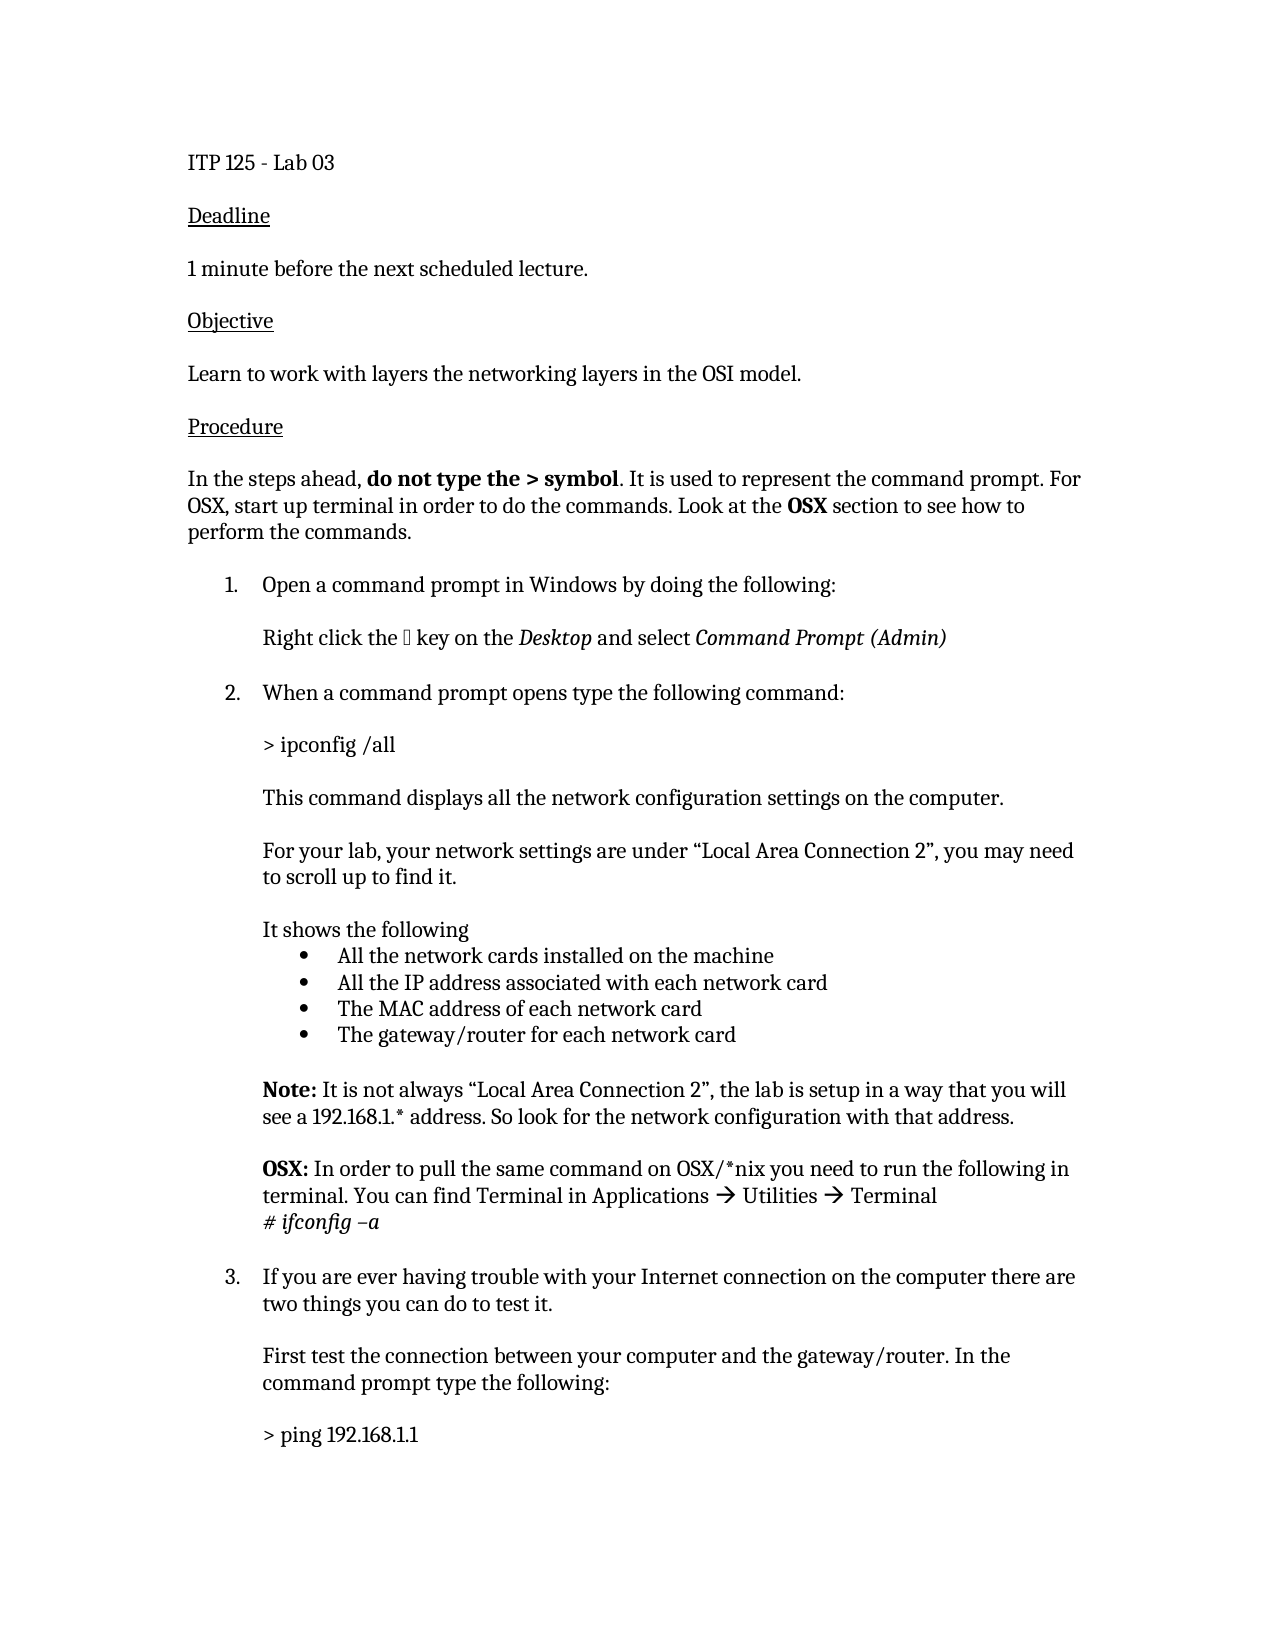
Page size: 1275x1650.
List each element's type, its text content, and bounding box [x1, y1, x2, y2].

text Learn to work with layers the networking layers in the OSI model. [187, 361, 1087, 387]
list All the IP address associated with each network card [300, 969, 1087, 996]
list Open a command prompt in Windows by doing the following: Right click the key on the Desktop and select Command Prompt (Admin) [225, 572, 1087, 679]
text Procedure [187, 413, 1087, 440]
text ITP 125 - Lab 03 [187, 150, 1087, 176]
list The MAC address of each network card [300, 996, 1087, 1022]
text In the steps ahead, do not type the > symbol. It is used to represent the command prompt. For OSX, start up terminal in order to do the commands. Look at the OSX section to see how to perform the commands. [187, 466, 1087, 545]
text 1 minute before the next scheduled lecture. [187, 255, 1087, 282]
list All the network cards installed on the machine [300, 943, 1087, 969]
list When a command prompt opens type the following command: > ipconfig /all This command displays all the network configuration settings on the computer. For your lab, your network settings are under “Local Area Connection 2”, you may need to scroll up to find it. It shows the following [225, 679, 1087, 943]
list OSX: In order to pull the same command on OSX/*nix you need to run the following in terminal. You can find Terminal in Applications Utilities Terminal [262, 1156, 1087, 1209]
list # ifconfig –a [262, 1209, 1087, 1264]
list Note: It is not always “Local Area Connection 2”, the lab is setup in a way that you will see a 192.168.1.* address. So look for the network configuration with that address. [262, 1077, 1087, 1130]
text Objective [187, 308, 1087, 334]
text Deadline [187, 203, 1087, 229]
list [225, 1264, 1087, 1475]
list The gateway/router for each network card [300, 1022, 1087, 1077]
